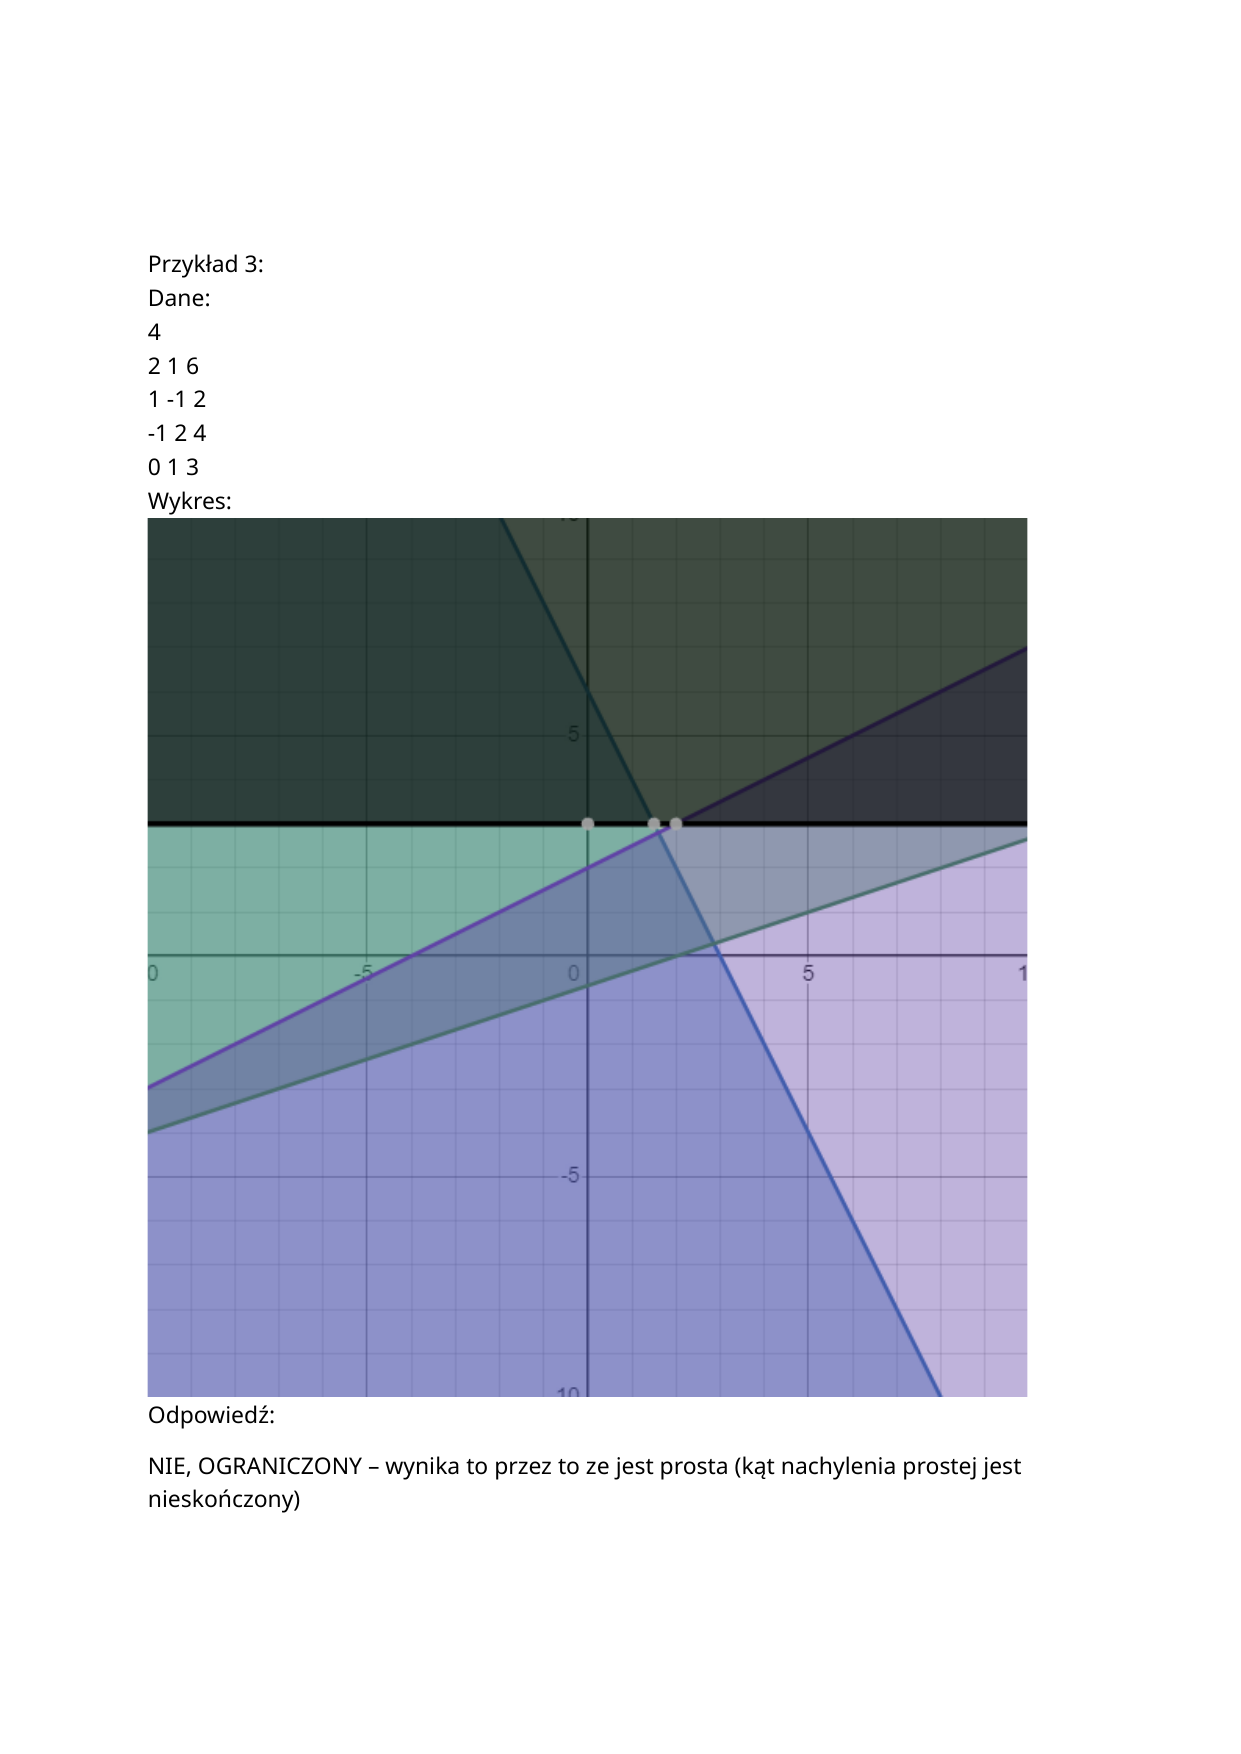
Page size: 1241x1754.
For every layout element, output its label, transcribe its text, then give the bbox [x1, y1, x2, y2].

text NIE, OGRANICZONY – wynika to przez to ze jest prosta (kąt nachylenia prostej jest nieskończony) [148, 1449, 1093, 1514]
picture [147, 518, 1028, 1397]
